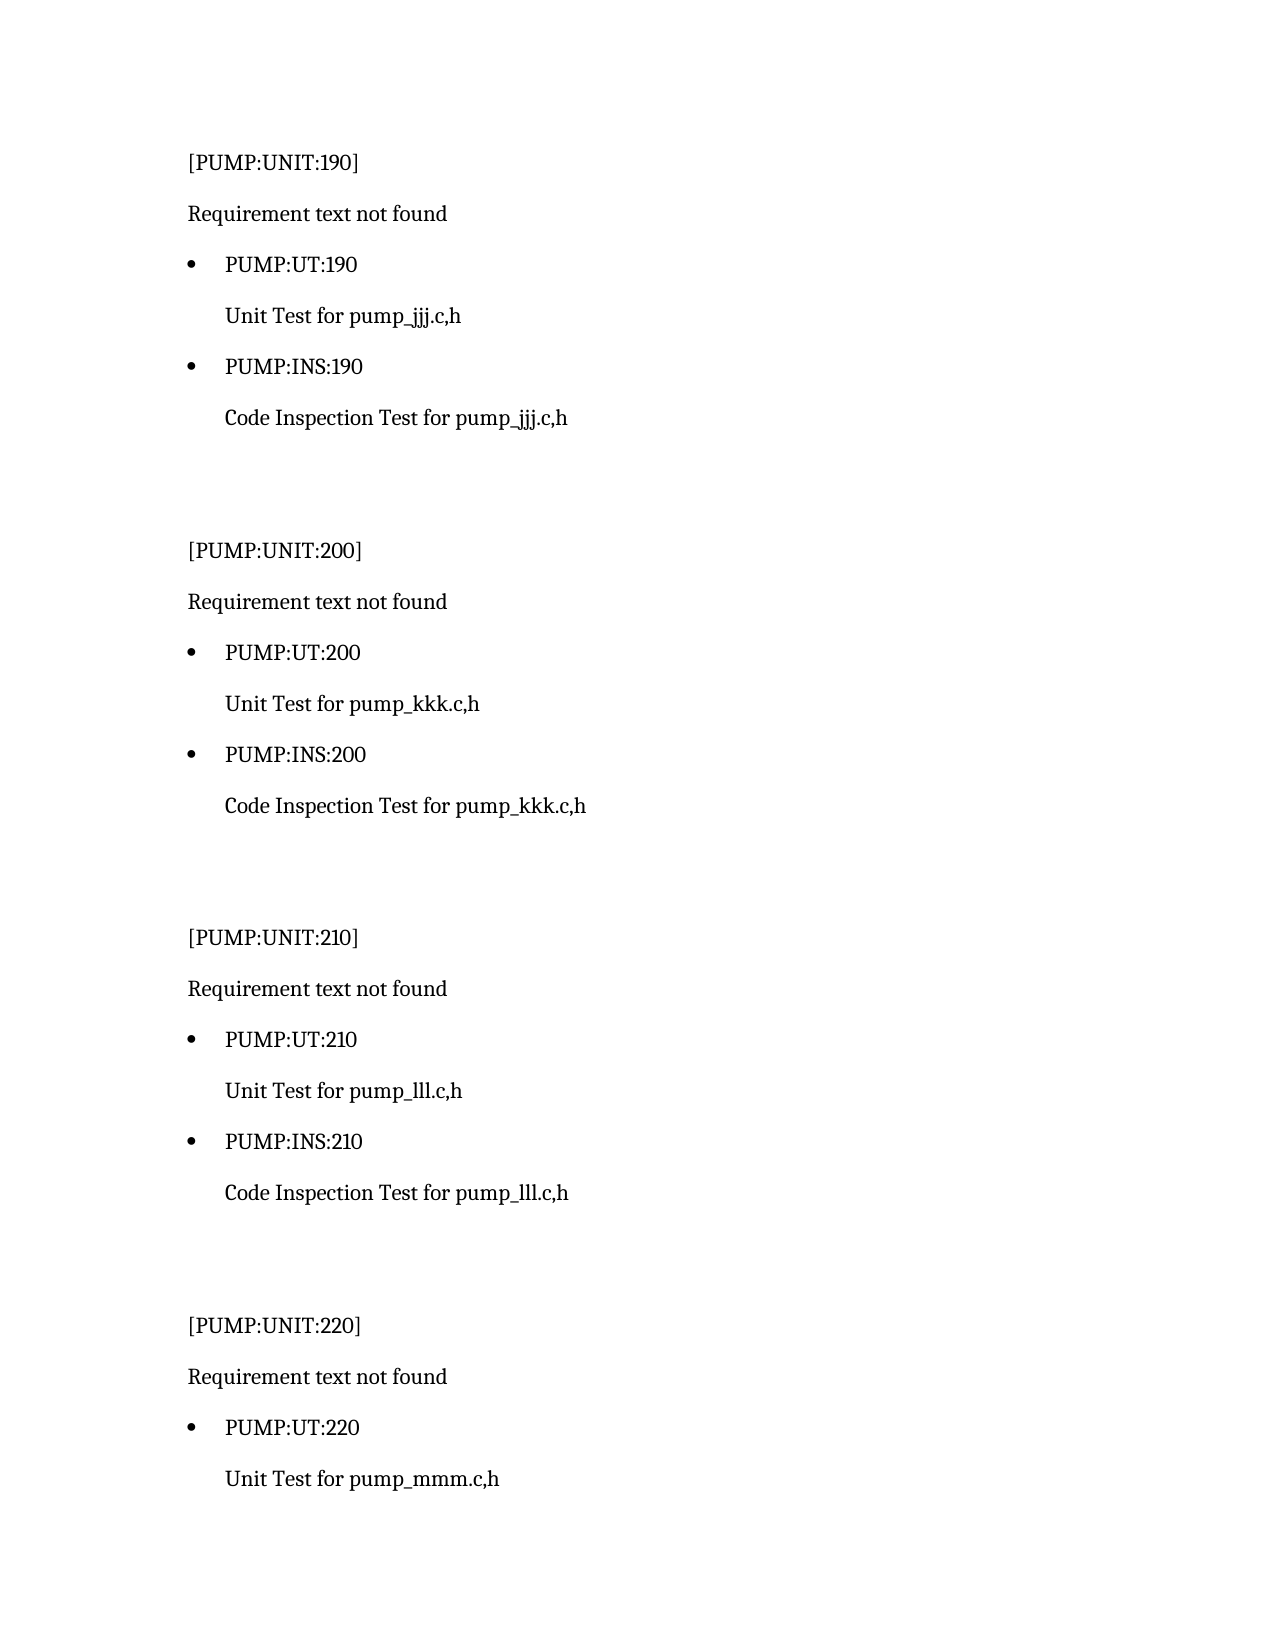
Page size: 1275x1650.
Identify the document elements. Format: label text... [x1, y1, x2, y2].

text [PUMP:UNIT:200] [187, 537, 1087, 564]
list PUMP:INS:210 [187, 1129, 1087, 1156]
text [PUMP:UNIT:220] [187, 1312, 1087, 1339]
list PUMP:UT:220 [187, 1414, 1087, 1441]
list PUMP:UT:200 [187, 639, 1087, 666]
list PUMP:INS:190 [187, 354, 1087, 381]
text Code Inspection Test for pump_lll.c,h [225, 1180, 1087, 1207]
text Unit Test for pump_lll.c,h [225, 1078, 1087, 1104]
text Unit Test for pump_kkk.c,h [225, 691, 1087, 717]
text Requirement text not found [187, 1363, 1087, 1390]
text [PUMP:UNIT:190] [187, 150, 1087, 176]
text [PUMP:UNIT:210] [187, 925, 1087, 951]
text Unit Test for pump_jjj.c,h [225, 303, 1087, 329]
text Code Inspection Test for pump_jjj.c,h [225, 405, 1087, 432]
list PUMP:UT:190 [187, 252, 1087, 278]
text Requirement text not found [187, 588, 1087, 615]
list PUMP:UT:210 [187, 1027, 1087, 1053]
text Requirement text not found [187, 201, 1087, 227]
list PUMP:INS:200 [187, 742, 1087, 768]
text Code Inspection Test for pump_kkk.c,h [225, 793, 1087, 819]
text Requirement text not found [187, 976, 1087, 1002]
text Unit Test for pump_mmm.c,h [225, 1466, 1087, 1492]
